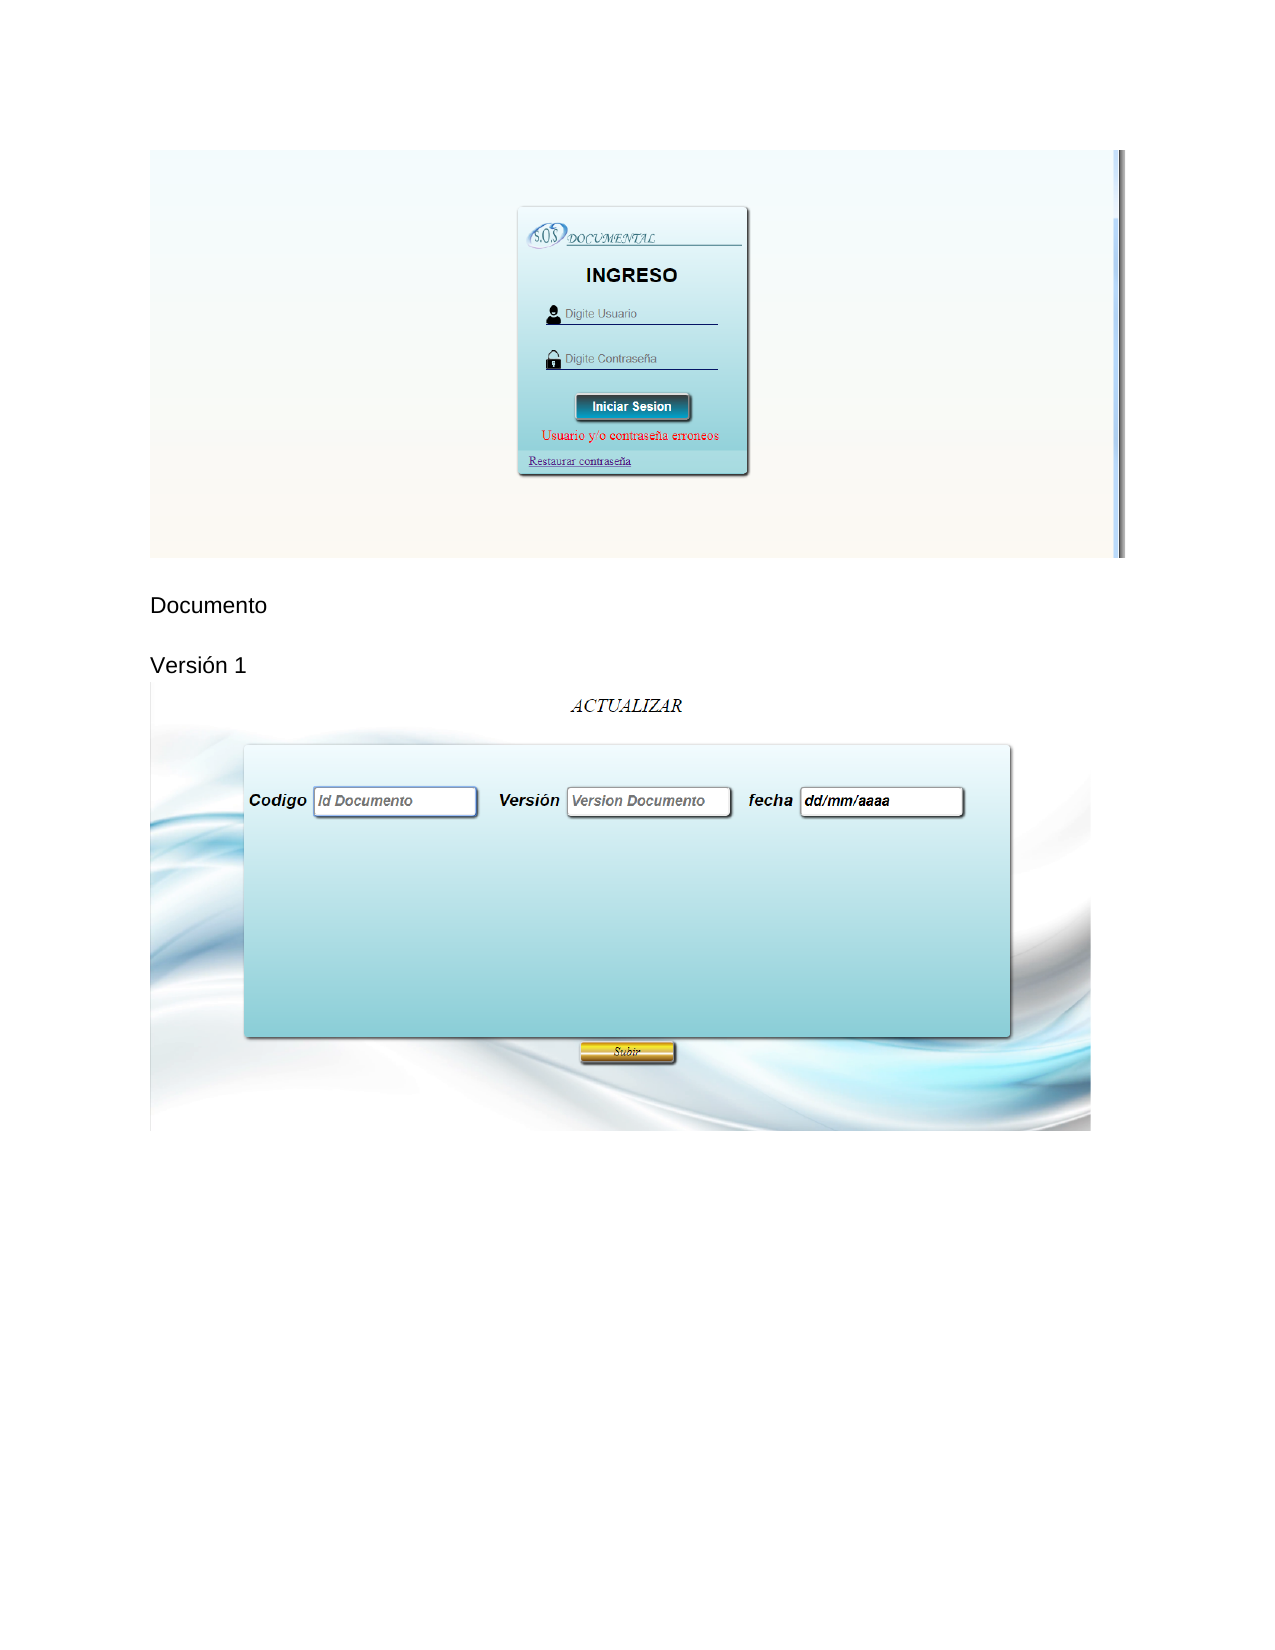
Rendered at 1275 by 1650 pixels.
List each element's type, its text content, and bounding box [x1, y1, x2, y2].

picture [150, 682, 1091, 1131]
text Versión 1 [150, 652, 1125, 679]
picture [150, 150, 1125, 558]
text Documento [150, 592, 1125, 618]
